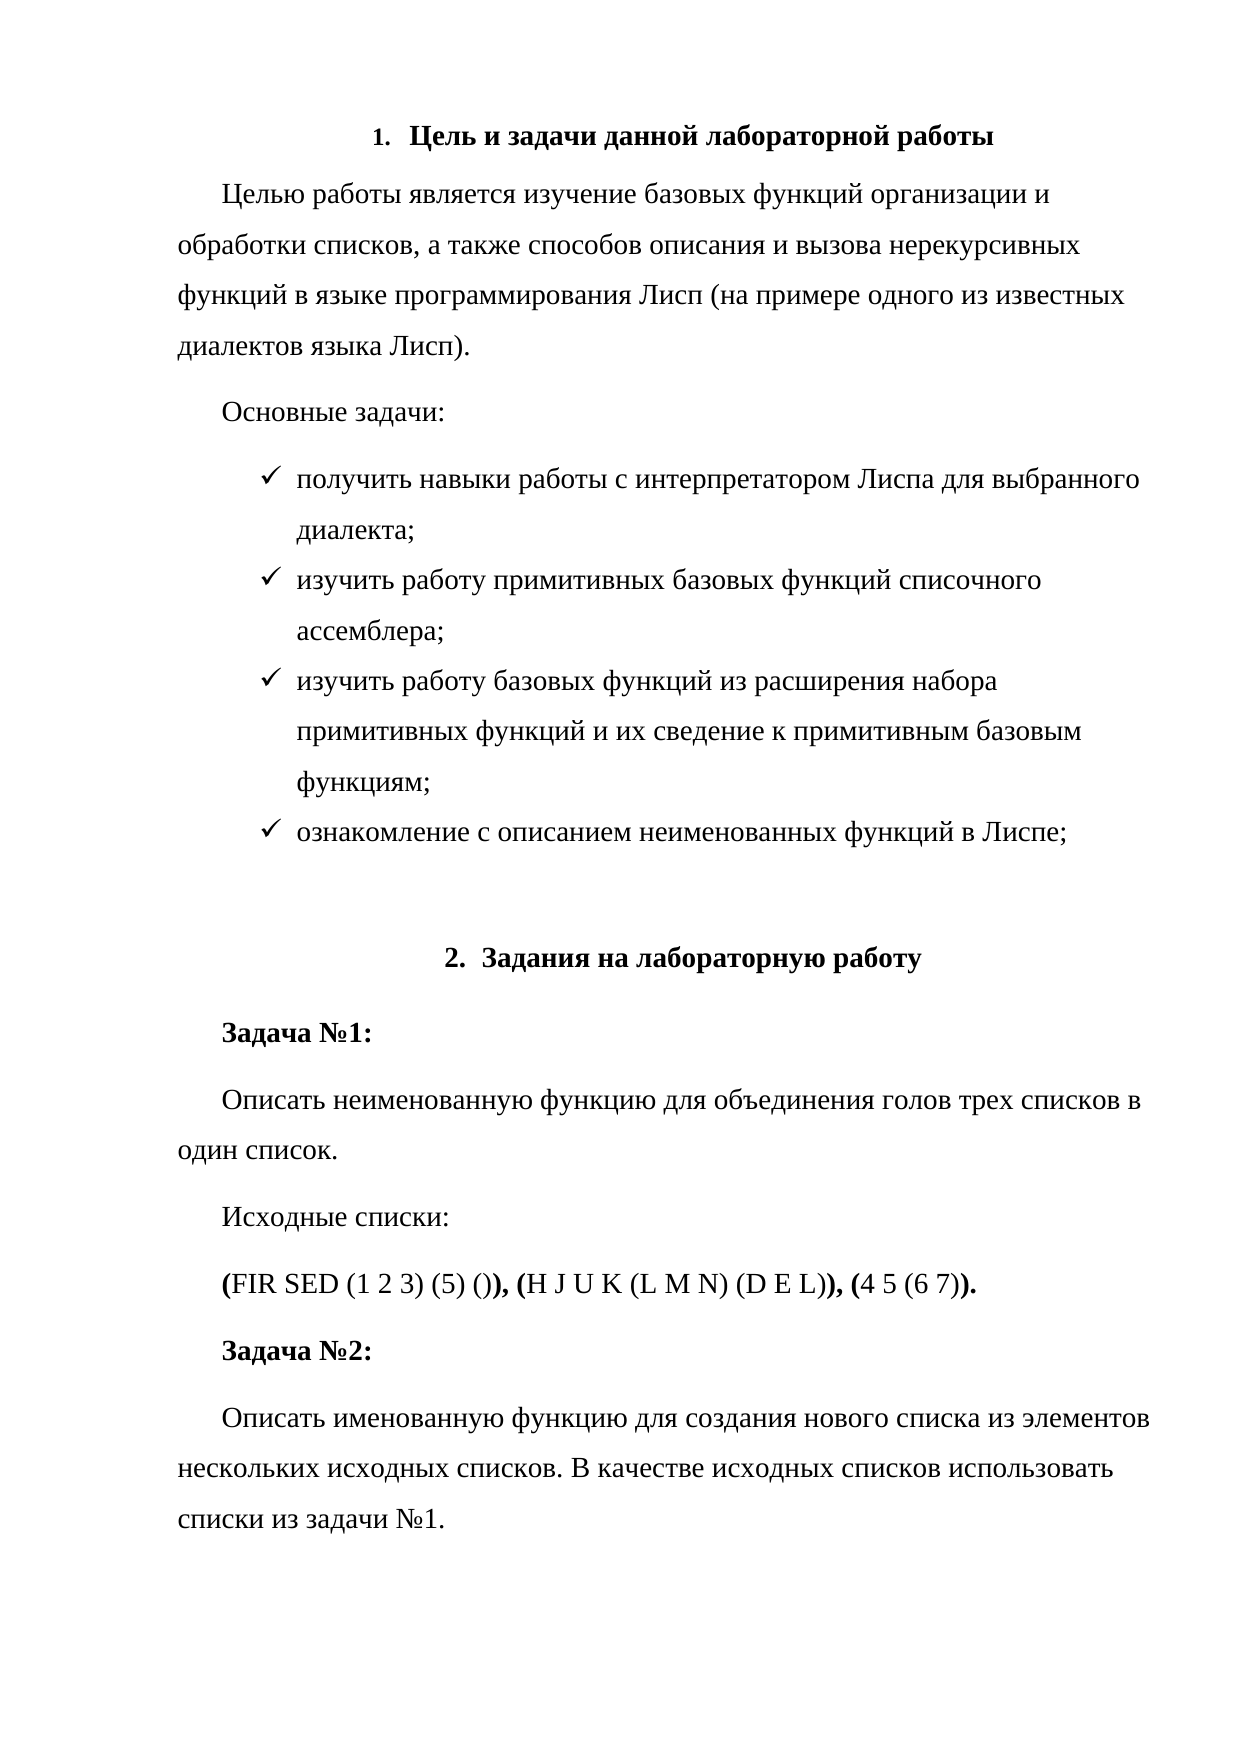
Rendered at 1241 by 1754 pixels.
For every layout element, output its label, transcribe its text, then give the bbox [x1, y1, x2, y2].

list Задания на лабораторную работу [214, 940, 1152, 973]
list Цель и задачи данной лабораторной работы [214, 118, 1152, 152]
list ознакомление с описанием неименованных функций в Лиспе; [259, 814, 1152, 848]
text Описать именованную функцию для создания нового списка из элементов нескольких исходных списков. В качестве исходных списков использовать списки из задачи №1. [177, 1400, 1152, 1534]
list изучить работу примитивных базовых функций списочного ассемблера; [259, 562, 1152, 646]
text Задача №2: [177, 1333, 1152, 1367]
text Целью работы является изучение базовых функций организации и обработки списков, а также способов описания и вызова нерекурсивных функций в языке программирования Лисп (на примере одного из известных диалектов языка Лисп). [177, 177, 1152, 361]
text Исходные списки: [177, 1199, 1152, 1233]
list получить навыки работы с интерпретатором Лиспа для выбранного диалекта; [259, 462, 1152, 546]
text Описать неименованную функцию для объединения голов трех списков в один список. [177, 1082, 1152, 1166]
list изучить работу базовых функций из расширения набора примитивных функций и их сведение к примитивным базовым функциям; [259, 663, 1152, 797]
text Основные задачи: [177, 394, 1152, 428]
text (FIR SED (1 2 3) (5) ()), (H J U K (L M N) (D E L)), (4 5 (6 7)). [177, 1266, 1152, 1300]
text Задача №1: [177, 1015, 1152, 1049]
